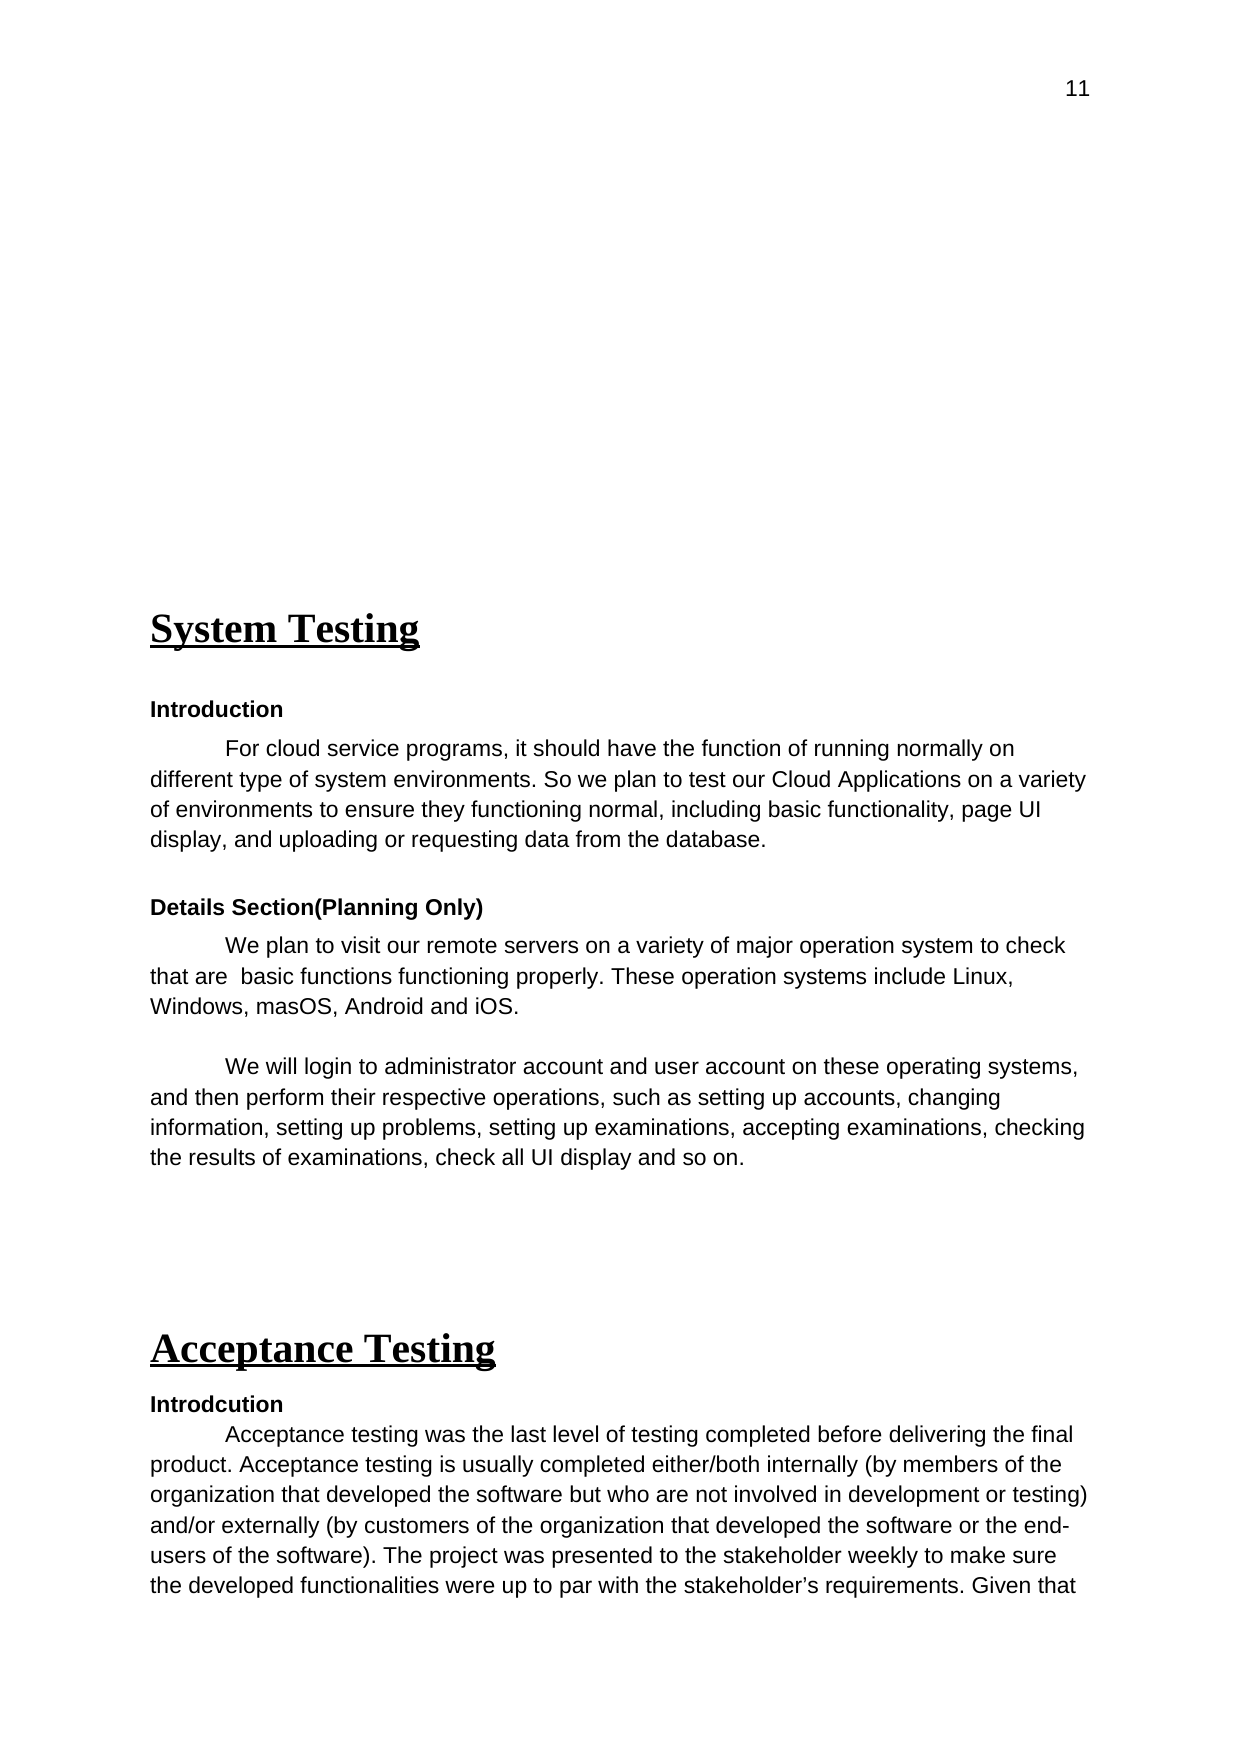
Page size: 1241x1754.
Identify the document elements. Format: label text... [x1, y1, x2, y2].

text We will login to administrator account and user account on these operating systems, and then perform their respective operations, such as setting up accounts, changing information, setting up problems, setting up examinations, accepting examinations, checking the results of examinations, check all UI display and so on. [150, 1053, 1090, 1170]
subtitle System Testing [150, 604, 1090, 652]
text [150, 1421, 1090, 1598]
subtitle Details Section(Planning Only) [150, 894, 1090, 920]
subtitle Acceptance Testing [150, 1323, 1090, 1371]
subtitle Introduction [150, 696, 1090, 723]
text Introdcution [150, 1391, 1090, 1417]
text We plan to visit our remote servers on a variety of major operation system to check that are basic functions functioning properly. These operation systems include Linux, Windows, masOS, Android and iOS. [150, 932, 1090, 1019]
text For cloud service programs, it should have the function of running normally on different type of system environments. So we plan to test our Cloud Applications on a variety of environments to ensure they functioning normal, including basic functionality, page UI display, and uploading or requesting data from the database. [150, 735, 1090, 852]
